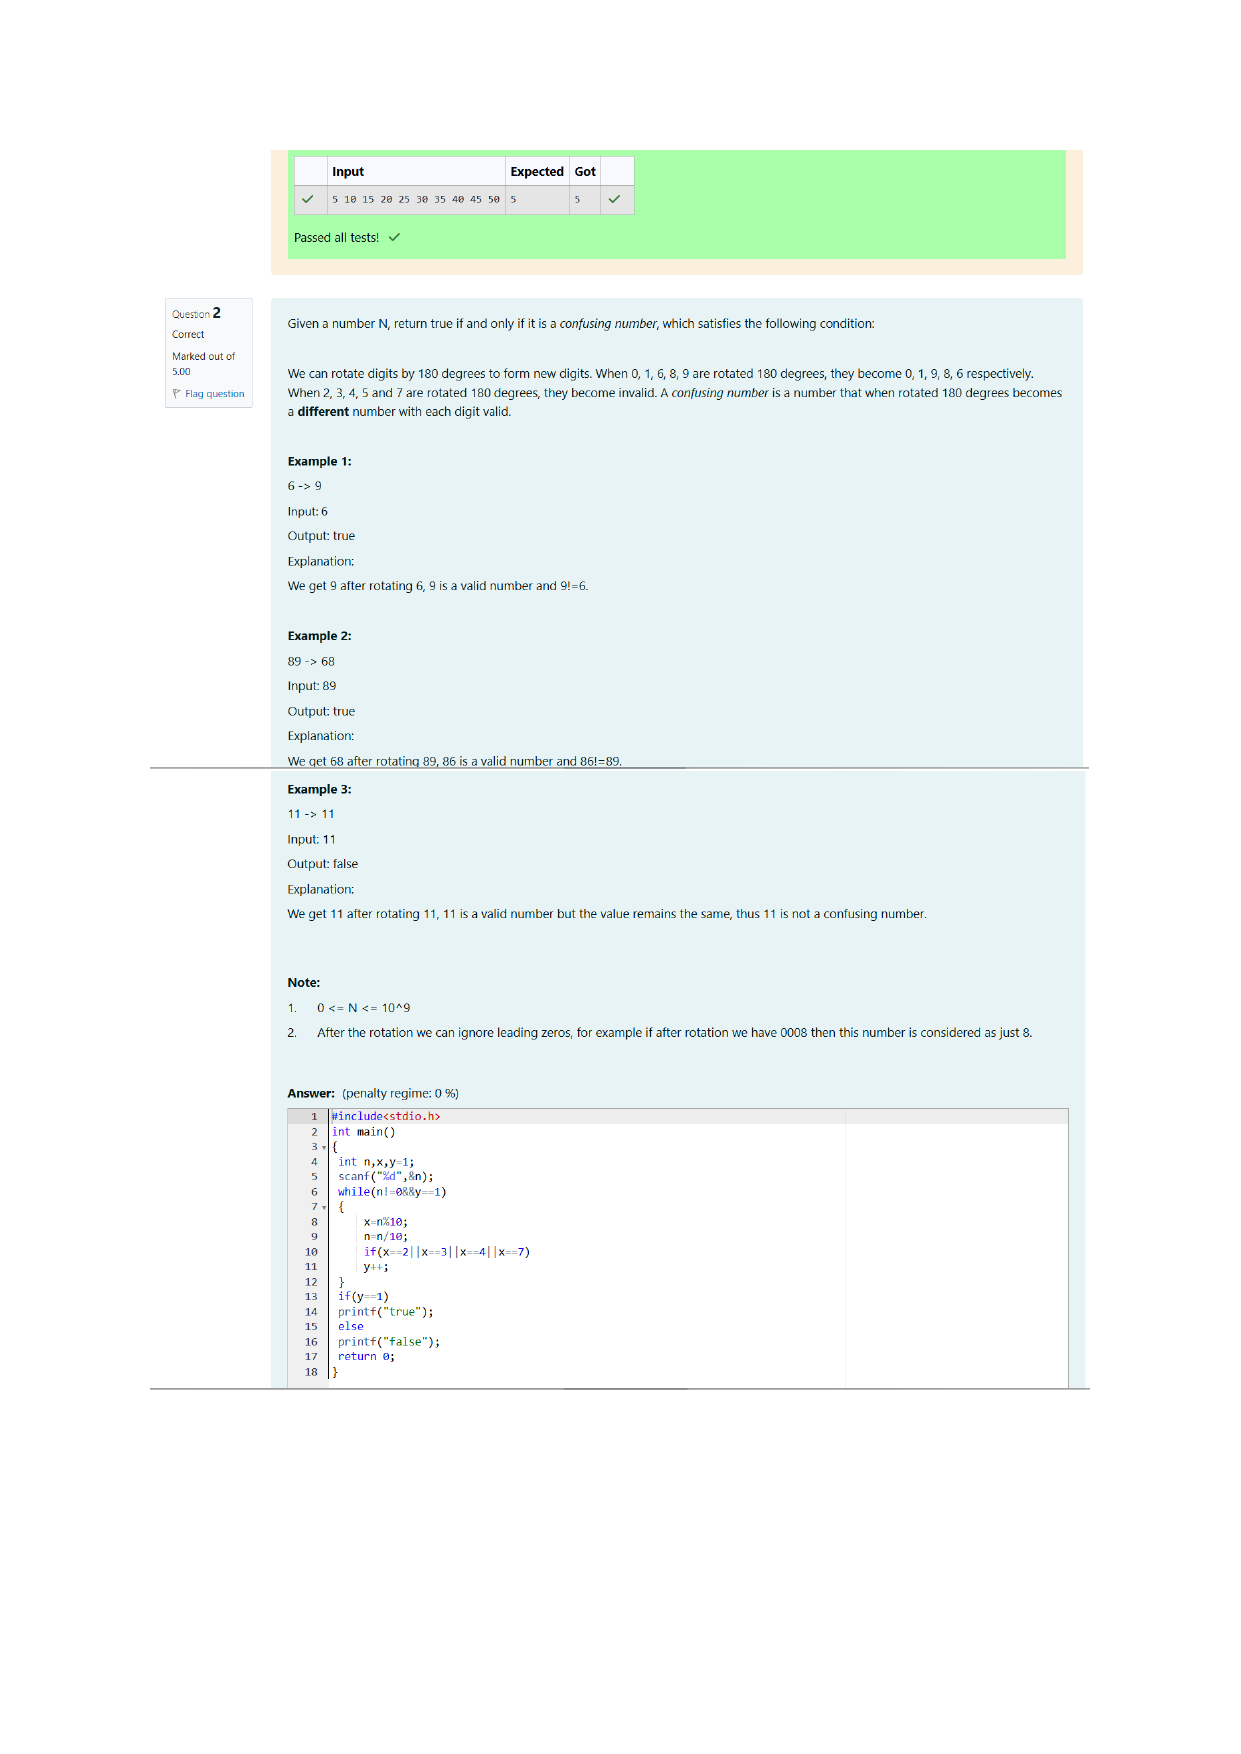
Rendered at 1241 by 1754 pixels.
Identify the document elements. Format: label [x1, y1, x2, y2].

picture [150, 150, 1089, 769]
picture [150, 771, 1090, 1390]
